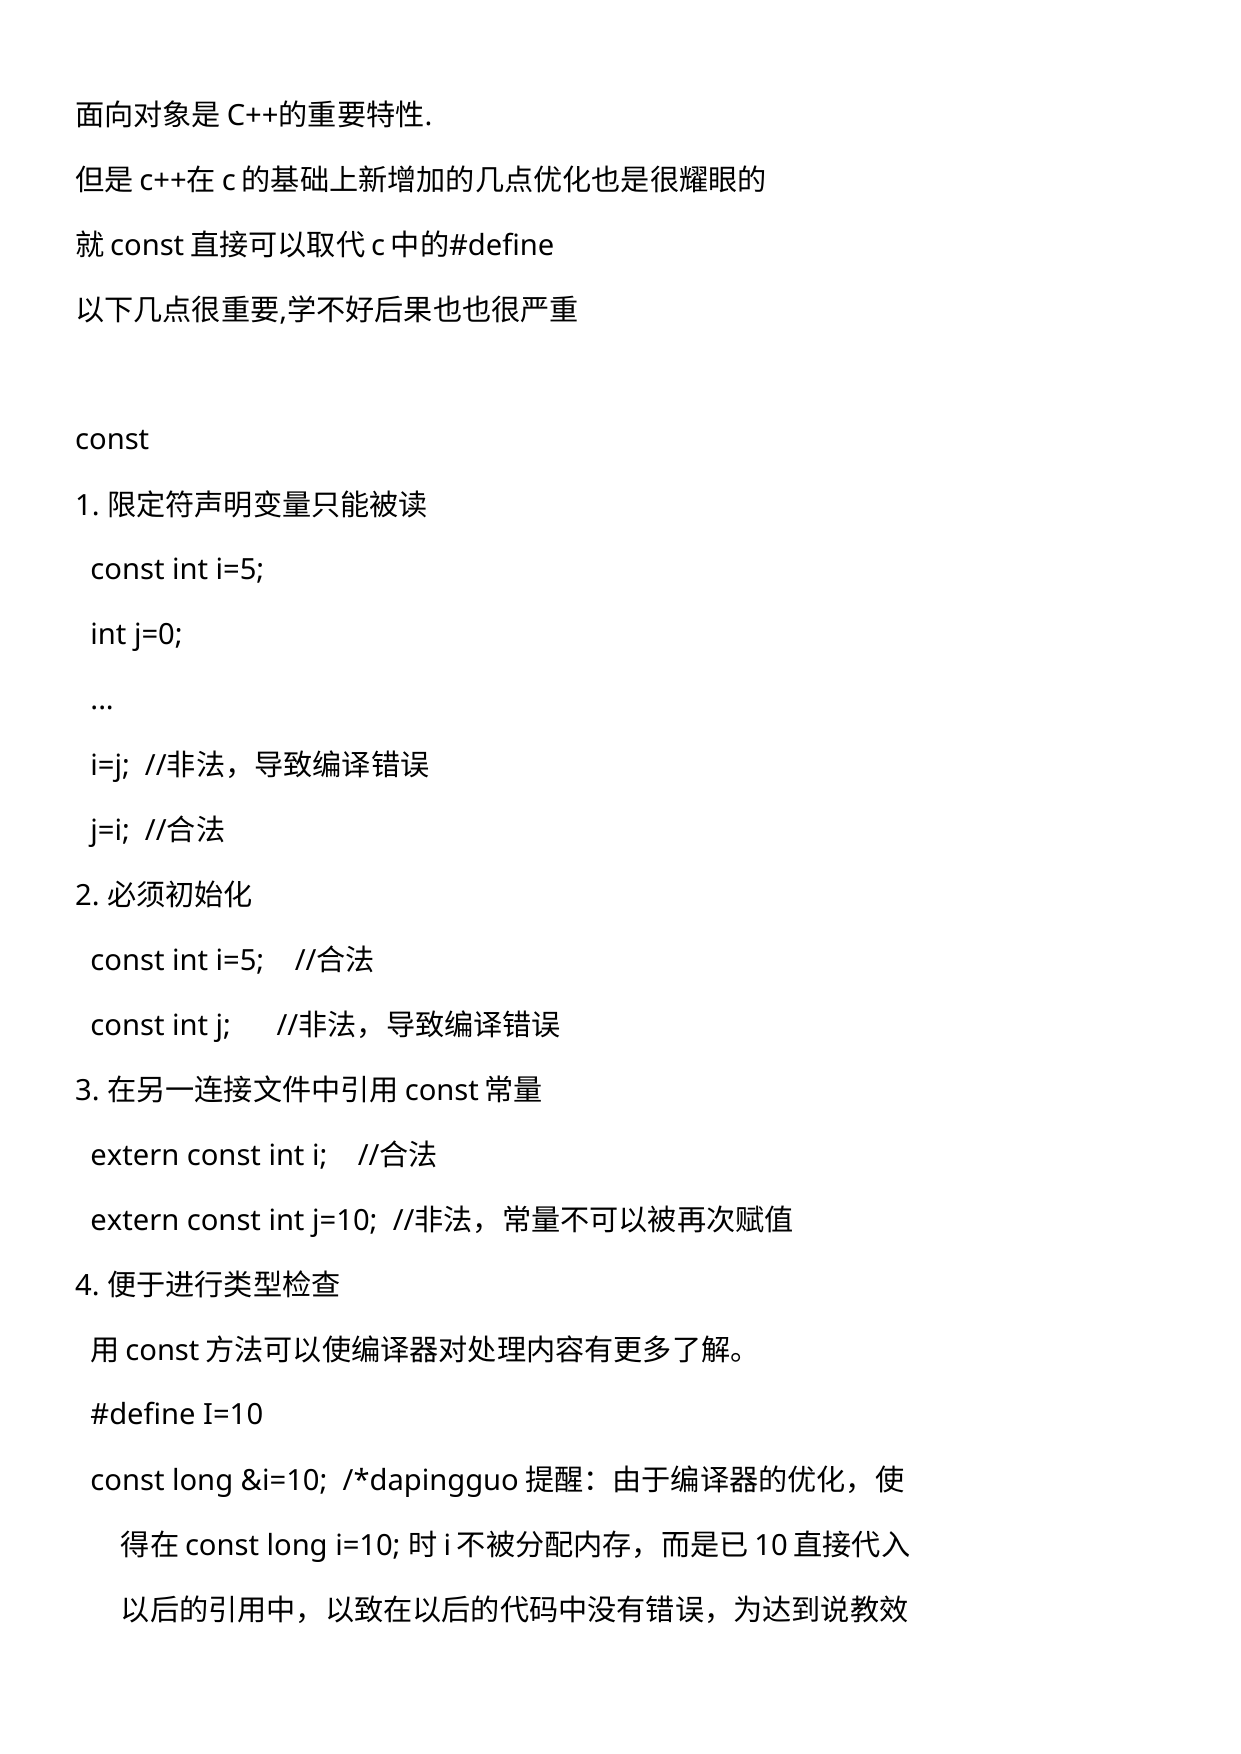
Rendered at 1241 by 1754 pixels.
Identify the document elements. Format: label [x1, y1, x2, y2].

text [75, 81, 1165, 1641]
